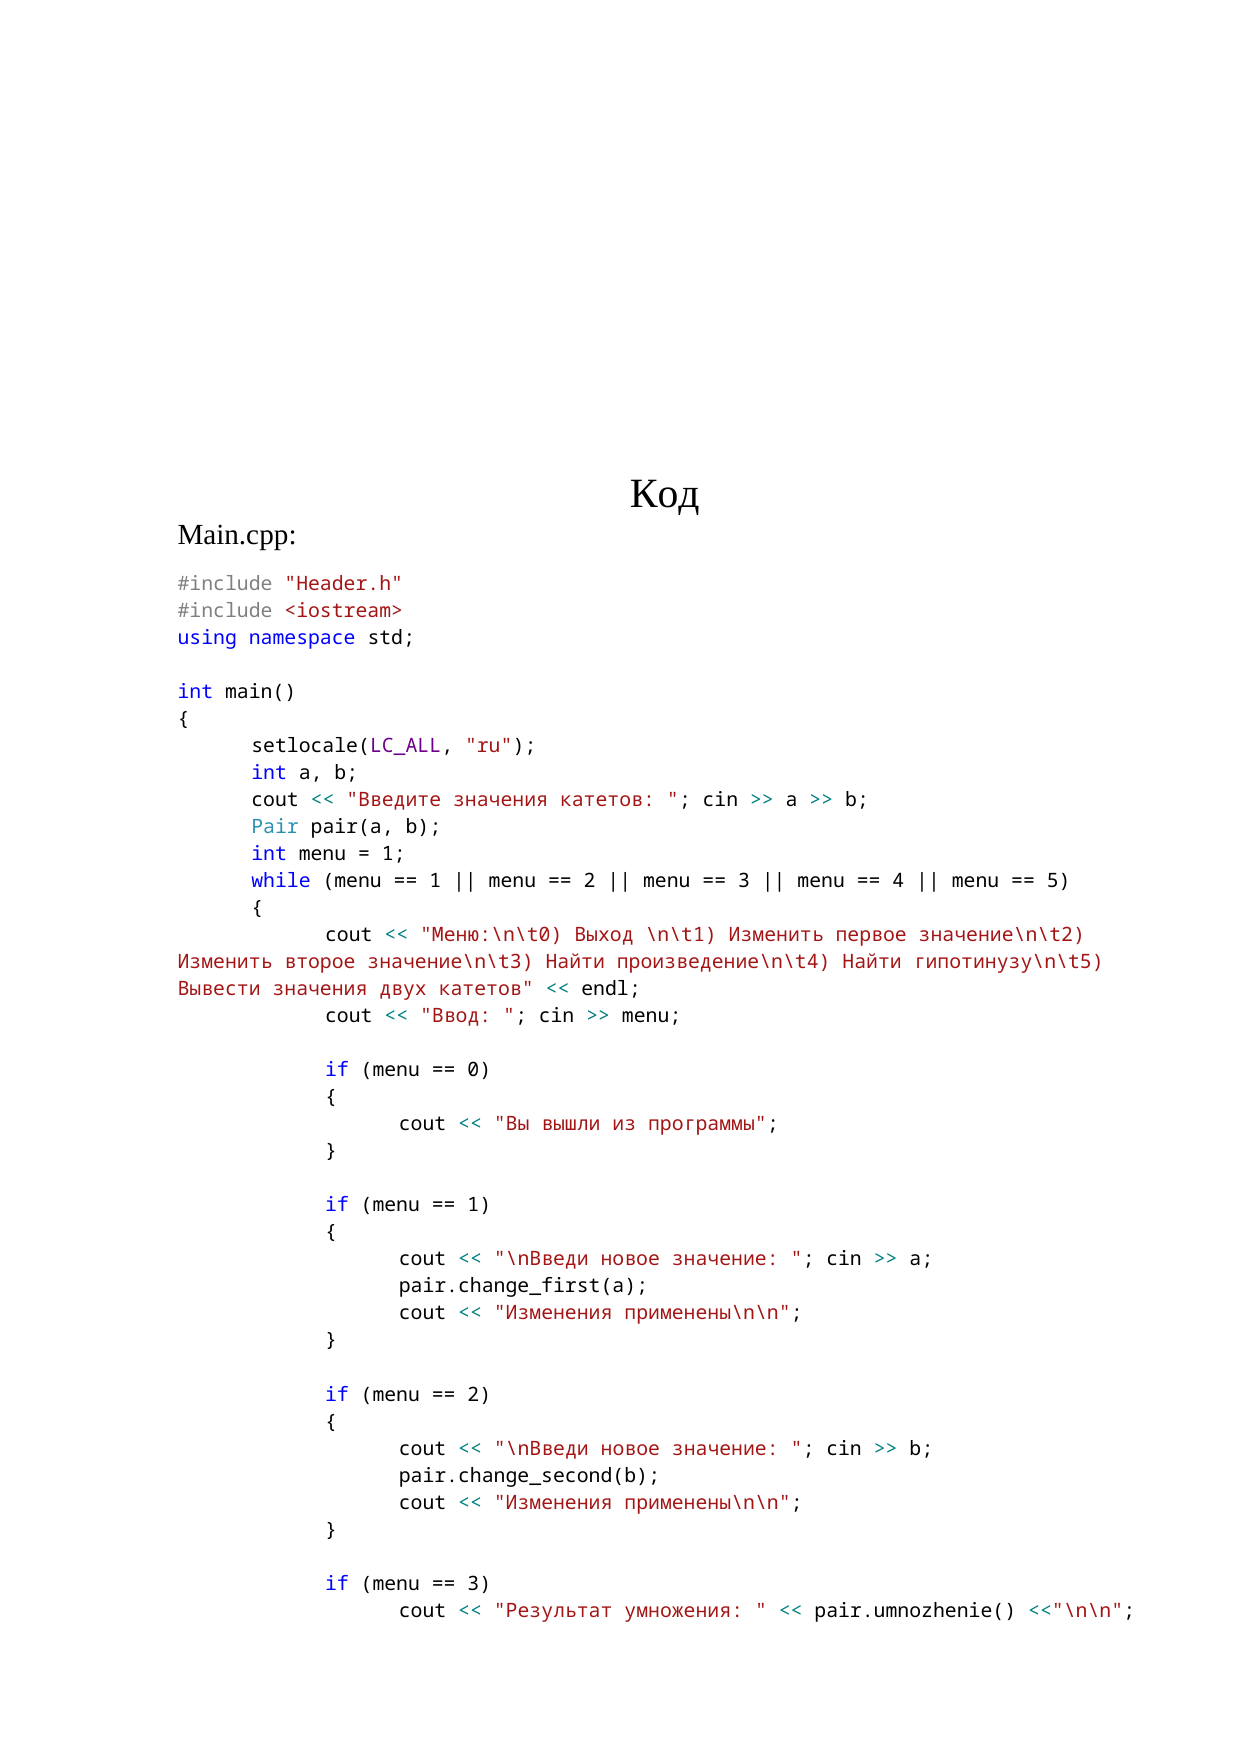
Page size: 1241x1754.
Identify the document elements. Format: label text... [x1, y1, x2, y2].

text cout << "Изменения применены\n\n"; [177, 1298, 1152, 1325]
text cout << "Меню:\n\t0) Выход \n\t1) Изменить первое значение\n\t2) Изменить второе значение\n\t3) Найти произведение\n\t4) Найти гипотинузу\n\t5) Вывести значения двух катетов" << endl; [177, 920, 1152, 1001]
text cout << "Вы вышли из программы"; [177, 1109, 1152, 1136]
text } [177, 1515, 1152, 1542]
text pair.change_first(a); [177, 1271, 1152, 1298]
text Pair pair(a, b); [177, 812, 1152, 839]
text { [177, 1082, 1152, 1109]
text if (menu == 0) [177, 1055, 1152, 1082]
text { [177, 1407, 1152, 1434]
text cout << "Ввод: "; cin >> menu; [177, 1001, 1152, 1028]
text int a, b; [177, 758, 1152, 785]
text pair.change_second(b); [177, 1461, 1152, 1488]
text #include <iostream> [177, 597, 1152, 623]
text if (menu == 3) [177, 1569, 1152, 1596]
text int main() [177, 677, 1152, 704]
text #include "Header.h" [177, 569, 1152, 597]
text if (menu == 1) [177, 1190, 1152, 1217]
text cout << "\nВведи новое значение: "; cin >> a; [177, 1244, 1152, 1271]
text { [177, 1217, 1152, 1244]
text using namespace std; [177, 623, 1152, 651]
text Код [177, 469, 1152, 517]
text while (menu == 1 || menu == 2 || menu == 3 || menu == 4 || menu == 5) [177, 866, 1152, 893]
text cout << "Изменения применены\n\n"; [177, 1488, 1152, 1515]
text { [177, 704, 1152, 731]
text if (menu == 2) [177, 1380, 1152, 1407]
text cout << "Результат умножения: " << pair.umnozhenie() <<"\n\n"; [177, 1596, 1152, 1623]
text } [177, 1325, 1152, 1352]
text cout << "\nВведи новое значение: "; cin >> b; [177, 1434, 1152, 1461]
text } [177, 1136, 1152, 1163]
text Main.cpp: [177, 517, 1152, 550]
text cout << "Введите значения катетов: "; cin >> a >> b; [177, 785, 1152, 812]
text int menu = 1; [177, 839, 1152, 866]
text { [177, 893, 1152, 920]
text setlocale(LC_ALL, "ru"); [177, 731, 1152, 758]
